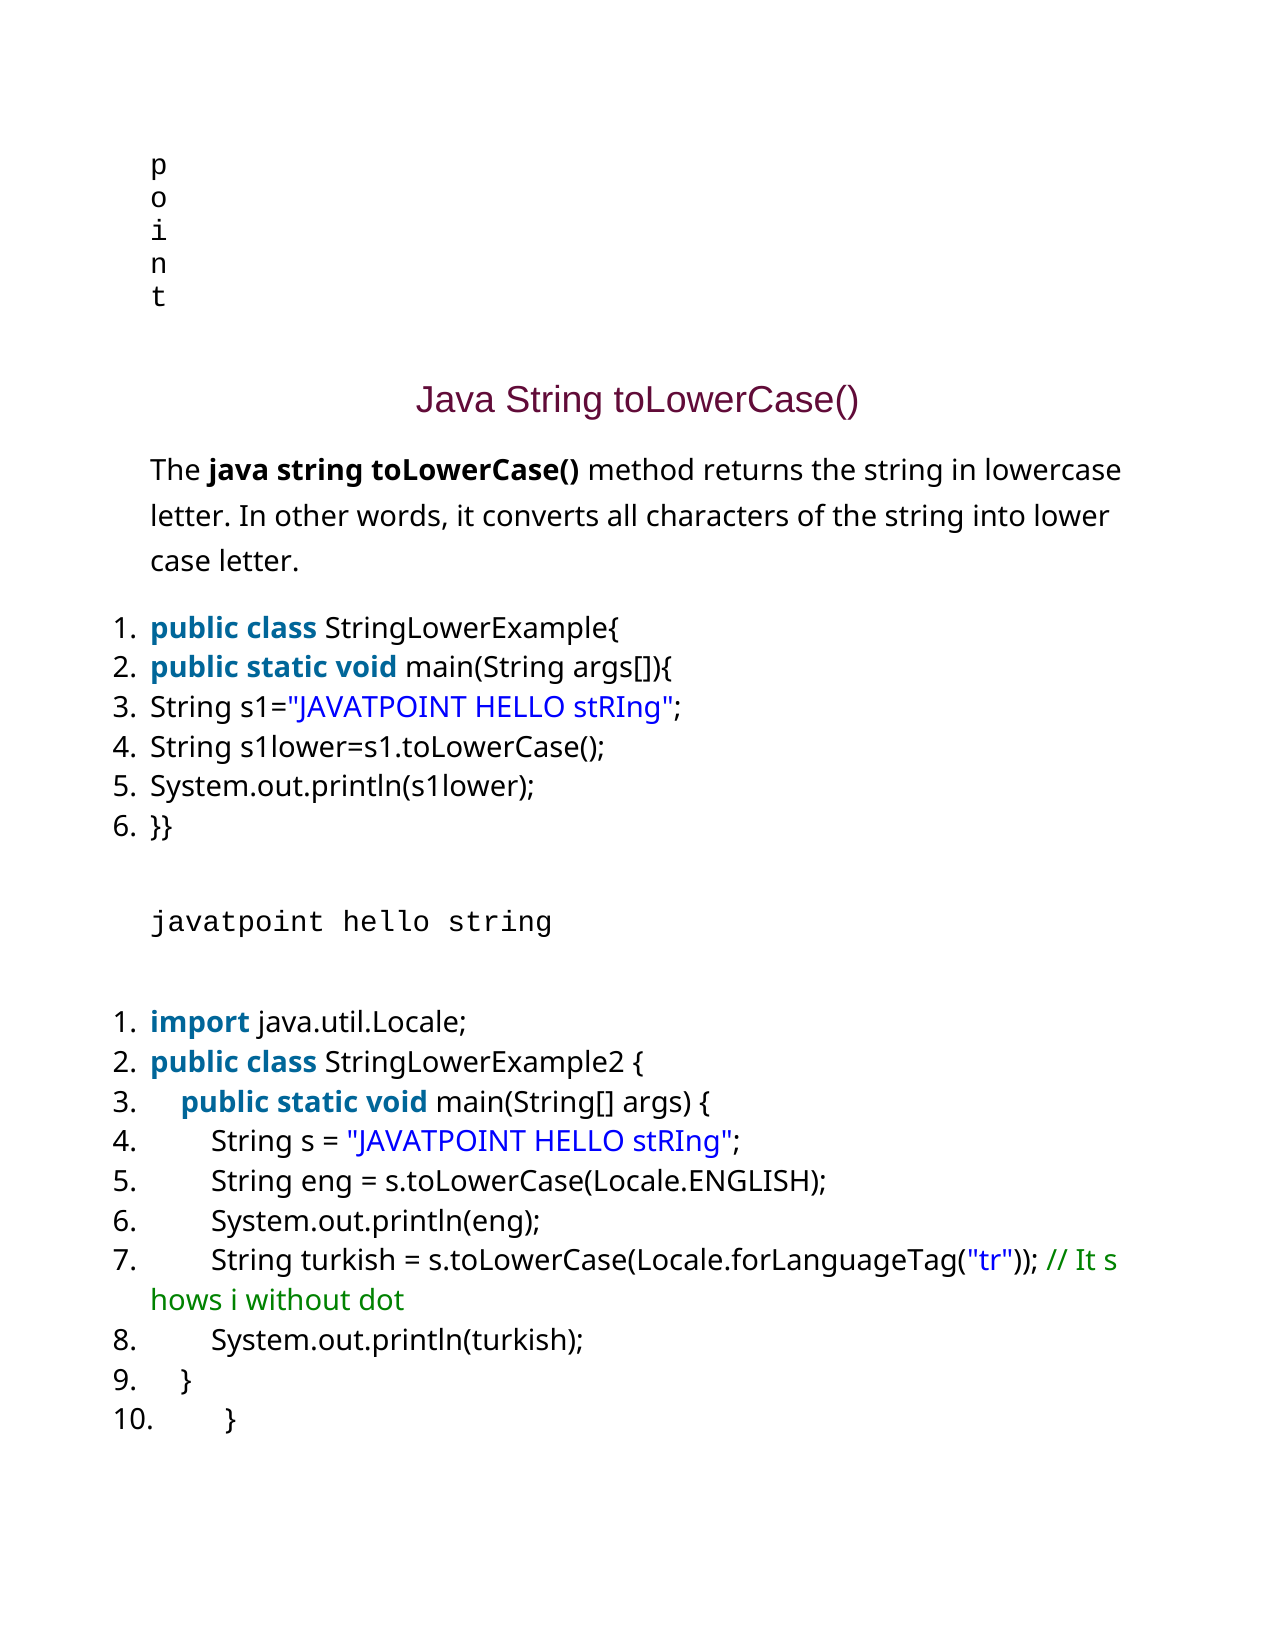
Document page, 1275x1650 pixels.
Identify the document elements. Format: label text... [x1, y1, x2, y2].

list } [112, 1359, 1125, 1398]
list String s = "JAVATPOINT HELLO stRIng"; [112, 1121, 1125, 1160]
list String turkish = s.toLowerCase(Locale.forLanguageTag("tr")); // It shows i without dot [112, 1240, 1125, 1319]
list public static void main(String[] args) { [112, 1081, 1125, 1121]
list System.out.println(turkish); [112, 1319, 1125, 1359]
list public class StringLowerExample{ [112, 607, 1125, 647]
list import java.util.Locale; [112, 1002, 1125, 1041]
list } [112, 1398, 1125, 1438]
list String s1="JAVATPOINT HELLO stRIng"; [112, 686, 1125, 726]
text javatpoint hello string [150, 907, 1125, 940]
text The java string toLowerCase() method returns the string in lowercase letter. In other words, it converts all characters of the string into lower case letter. [150, 449, 1125, 580]
list public class StringLowerExample2 { [112, 1041, 1125, 1081]
list String s1lower=s1.toLowerCase(); [112, 726, 1125, 766]
text p [150, 150, 1125, 183]
list System.out.println(s1lower); [112, 766, 1125, 805]
text Java String toLowerCase() [150, 377, 1125, 420]
list System.out.println(eng); [112, 1200, 1125, 1240]
text t [150, 282, 1125, 315]
text o [150, 183, 1125, 216]
list }} [112, 805, 1125, 845]
list public static void main(String args[]){ [112, 647, 1125, 686]
text i [150, 216, 1125, 249]
text n [150, 249, 1125, 282]
list String eng = s.toLowerCase(Locale.ENGLISH); [112, 1160, 1125, 1200]
